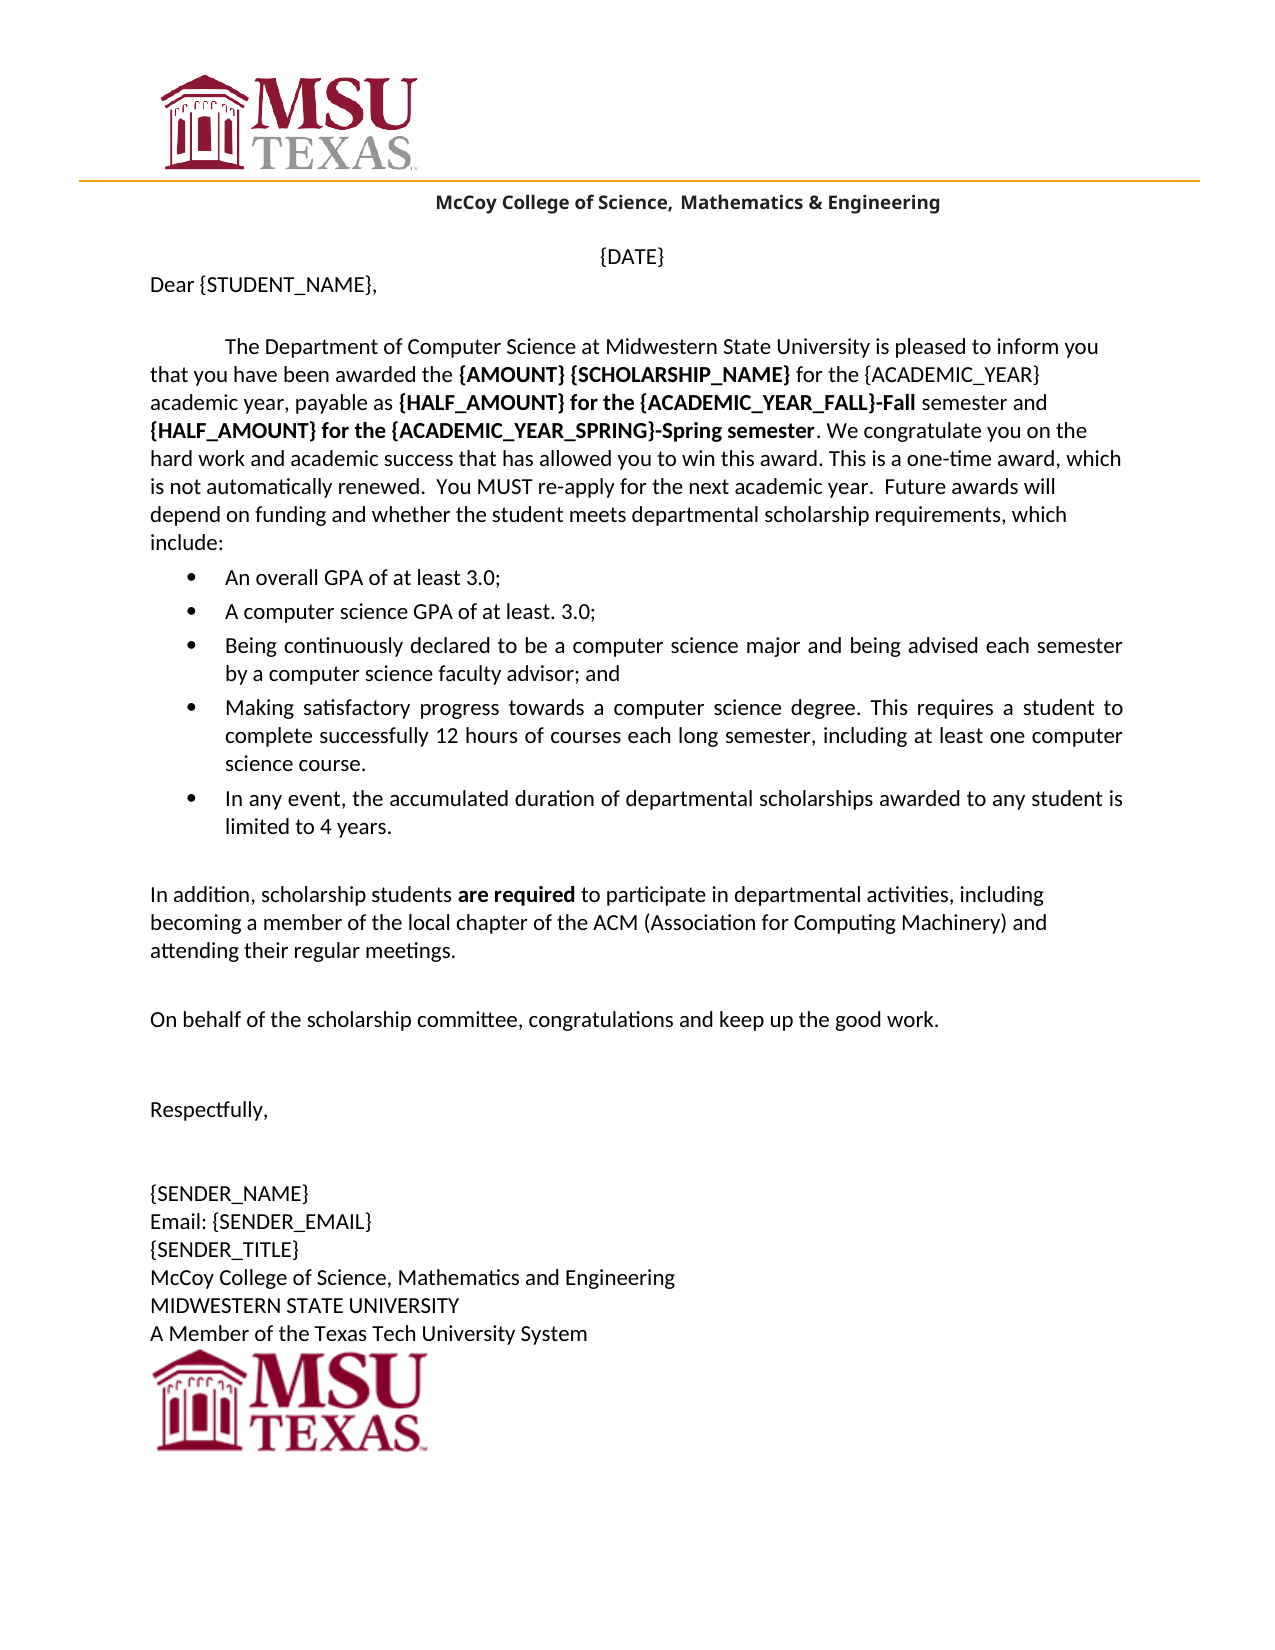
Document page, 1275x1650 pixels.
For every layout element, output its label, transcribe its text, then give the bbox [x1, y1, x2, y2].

text Email: {SENDER_EMAIL} [150, 1207, 1125, 1235]
text {SENDER_NAME} [150, 1179, 1125, 1207]
text In addition, scholarship students are required to participate in departmental activities, including becoming a member of the local chapter of the ACM (Association for Computing Machinery) and attending their regular meetings. [150, 880, 1125, 964]
text {SENDER_TITLE} [150, 1235, 1125, 1263]
list An overall GPA of at least 3.0; [187, 563, 1125, 591]
picture [160, 75, 418, 170]
list Being continuously declared to be a computer science major and being advised each semester by a computer science faculty advisor; and [187, 631, 1125, 687]
text Respectfully, [150, 1095, 1125, 1123]
text On behalf of the scholarship committee, congratulations and keep up the good work. [150, 1005, 1125, 1033]
list In any event, the accumulated duration of departmental scholarships awarded to any student is limited to 4 years. [187, 784, 1125, 840]
text {DATE} [600, 242, 1125, 270]
text A Member of the Texas Tech University System [150, 1319, 1125, 1347]
text The Department of Computer Science at Midwestern State University is pleased to inform you that you have been awarded the {AMOUNT} {SCHOLARSHIP_NAME} for the {ACADEMIC_YEAR} academic year, payable as {HALF_AMOUNT} for the {ACADEMIC_YEAR_FALL}-Fall semester and {HALF_AMOUNT} for the {ACADEMIC_YEAR_SPRING}-Spring semester. We congratulate you on the hard work and academic success that has allowed you to win this award. This is a one-time award, which is not automatically renewed. You MUST re-apply for the next academic year. Future awards will depend on funding and whether the student meets departmental scholarship requirements, which include: [150, 332, 1125, 556]
text McCoy College of Science, Mathematics and Engineering [150, 1263, 1125, 1291]
picture [150, 1347, 443, 1453]
list A computer science GPA of at least. 3.0; [187, 597, 1125, 625]
list Making satisfactory progress towards a computer science degree. This requires a student to complete successfully 12 hours of courses each long semester, including at least one computer science course. [187, 693, 1125, 777]
text Dear {STUDENT_NAME}, [150, 270, 1125, 298]
text MIDWESTERN STATE UNIVERSITY [150, 1291, 1125, 1319]
